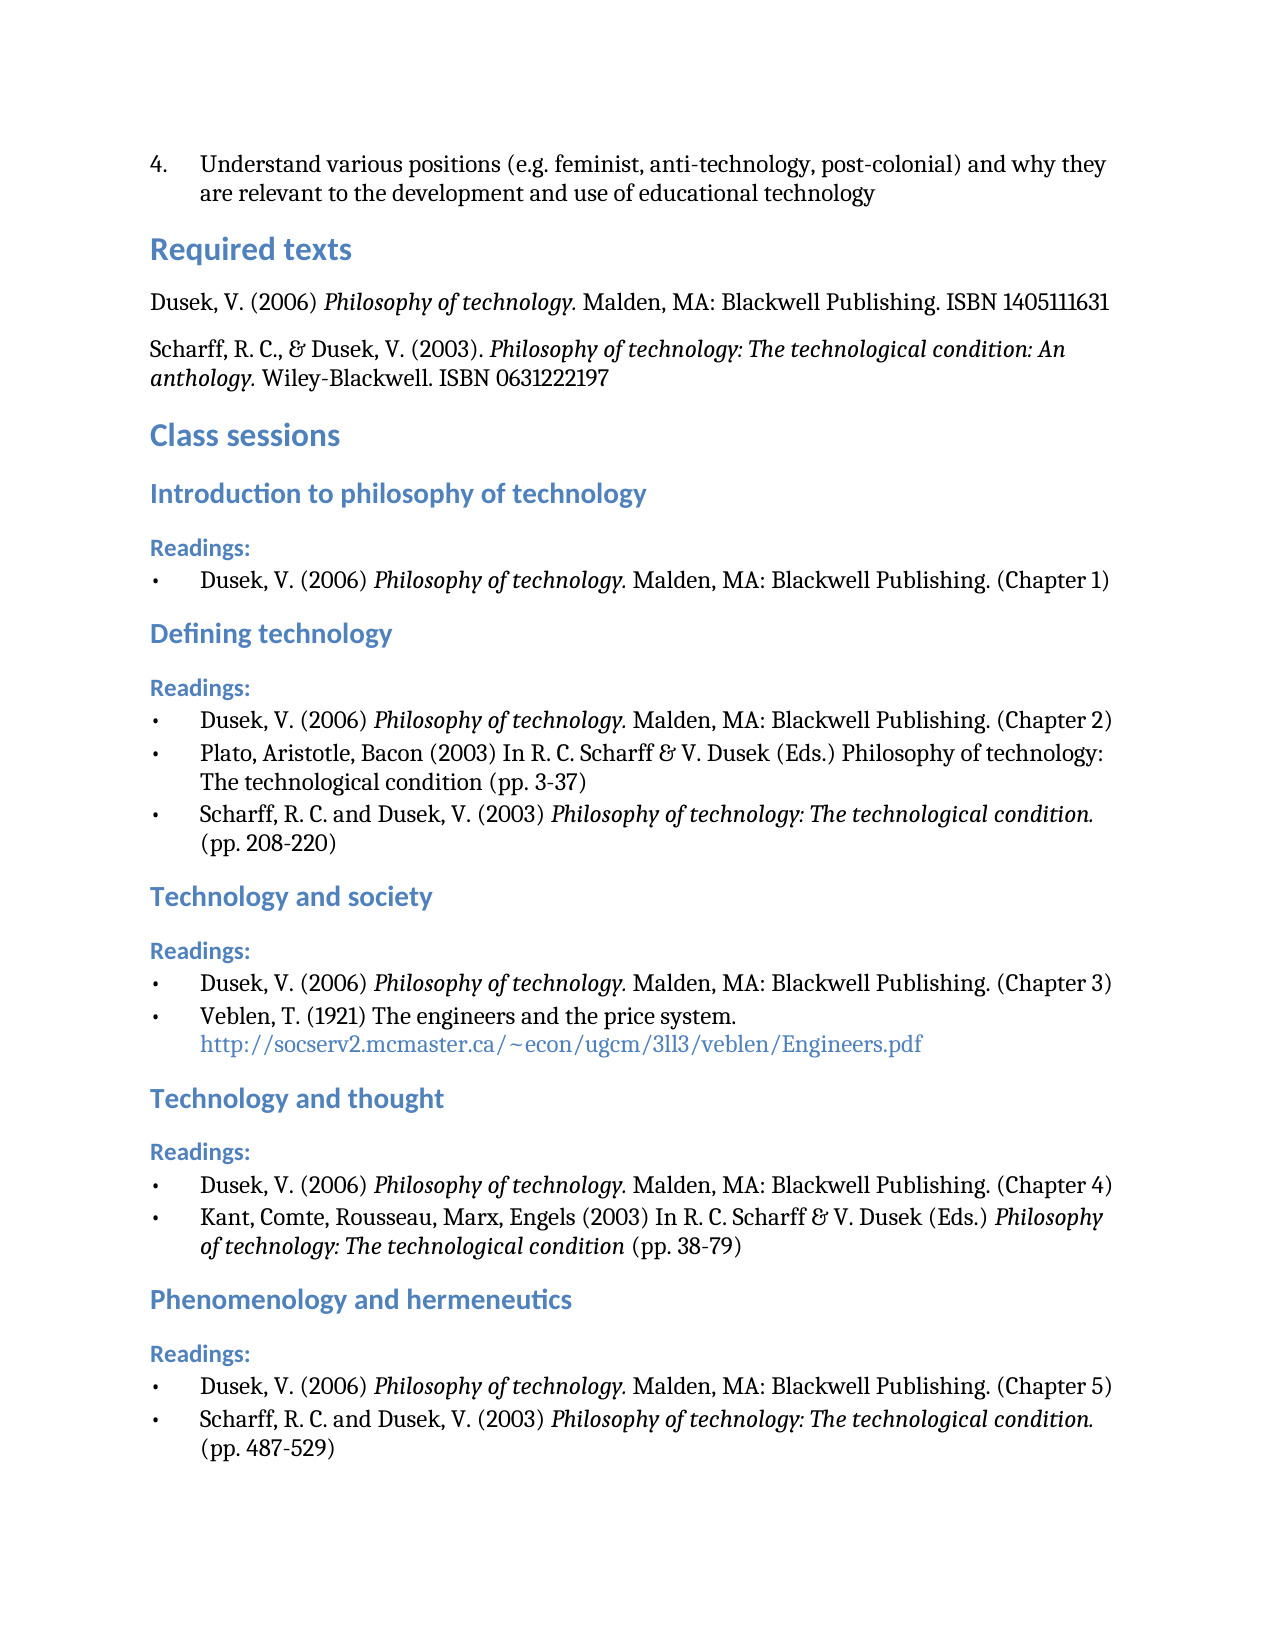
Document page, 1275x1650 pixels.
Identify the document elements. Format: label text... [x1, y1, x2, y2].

subtitle Class sessions [150, 414, 1125, 454]
list Plato, Aristotle, Bacon (2003) In R. C. Scharff & V. Dusek (Eds.) Philosophy of technology: The technological condition (pp. 3-37) [150, 739, 1125, 796]
subtitle Technology and society [150, 878, 1125, 914]
list Scharff, R. C. and Dusek, V. (2003) Philosophy of technology: The technological condition. (pp. 487-529) [150, 1405, 1125, 1462]
subtitle Technology and thought [150, 1080, 1125, 1116]
text Dusek, V. (2006) Philosophy of technology. Malden, MA: Blackwell Publishing. ISBN 1405111631 [150, 288, 1125, 317]
subtitle Readings: [150, 672, 1125, 702]
subtitle Readings: [150, 1136, 1125, 1167]
subtitle Phenomenology and hermeneutics [150, 1281, 1125, 1317]
list Veblen, T. (1921) The engineers and the price system. http://socserv2.mcmaster.ca/~econ/ugcm/3ll3/veblen/Engineers.pdf [150, 1002, 1125, 1059]
subtitle Readings: [150, 1338, 1125, 1368]
subtitle Readings: [150, 532, 1125, 562]
list Dusek, V. (2006) Philosophy of technology. Malden, MA: Blackwell Publishing. (Chapter 4) [150, 1171, 1125, 1199]
list Dusek, V. (2006) Philosophy of technology. Malden, MA: Blackwell Publishing. (Chapter 5) [150, 1372, 1125, 1401]
list Dusek, V. (2006) Philosophy of technology. Malden, MA: Blackwell Publishing. (Chapter 2) [150, 706, 1125, 735]
text Scharff, R. C., & Dusek, V. (2003). Philosophy of technology: The technological condition: An anthology. Wiley-Blackwell. ISBN 0631222197 [150, 335, 1125, 393]
subtitle Introduction to philosophy of technology [150, 475, 1125, 511]
list Dusek, V. (2006) Philosophy of technology. Malden, MA: Blackwell Publishing. (Chapter 1) [150, 566, 1125, 595]
subtitle Defining technology [150, 616, 1125, 651]
list Kant, Comte, Rousseau, Marx, Engels (2003) In R. C. Scharff & V. Dusek (Eds.) Philosophy of technology: The technological condition (pp. 38-79) [150, 1203, 1125, 1261]
subtitle Required texts [150, 228, 1125, 269]
list Scharff, R. C. and Dusek, V. (2003) Philosophy of technology: The technological condition. (pp. 208-220) [150, 800, 1125, 857]
list Dusek, V. (2006) Philosophy of technology. Malden, MA: Blackwell Publishing. (Chapter 3) [150, 969, 1125, 998]
subtitle Readings: [150, 935, 1125, 965]
